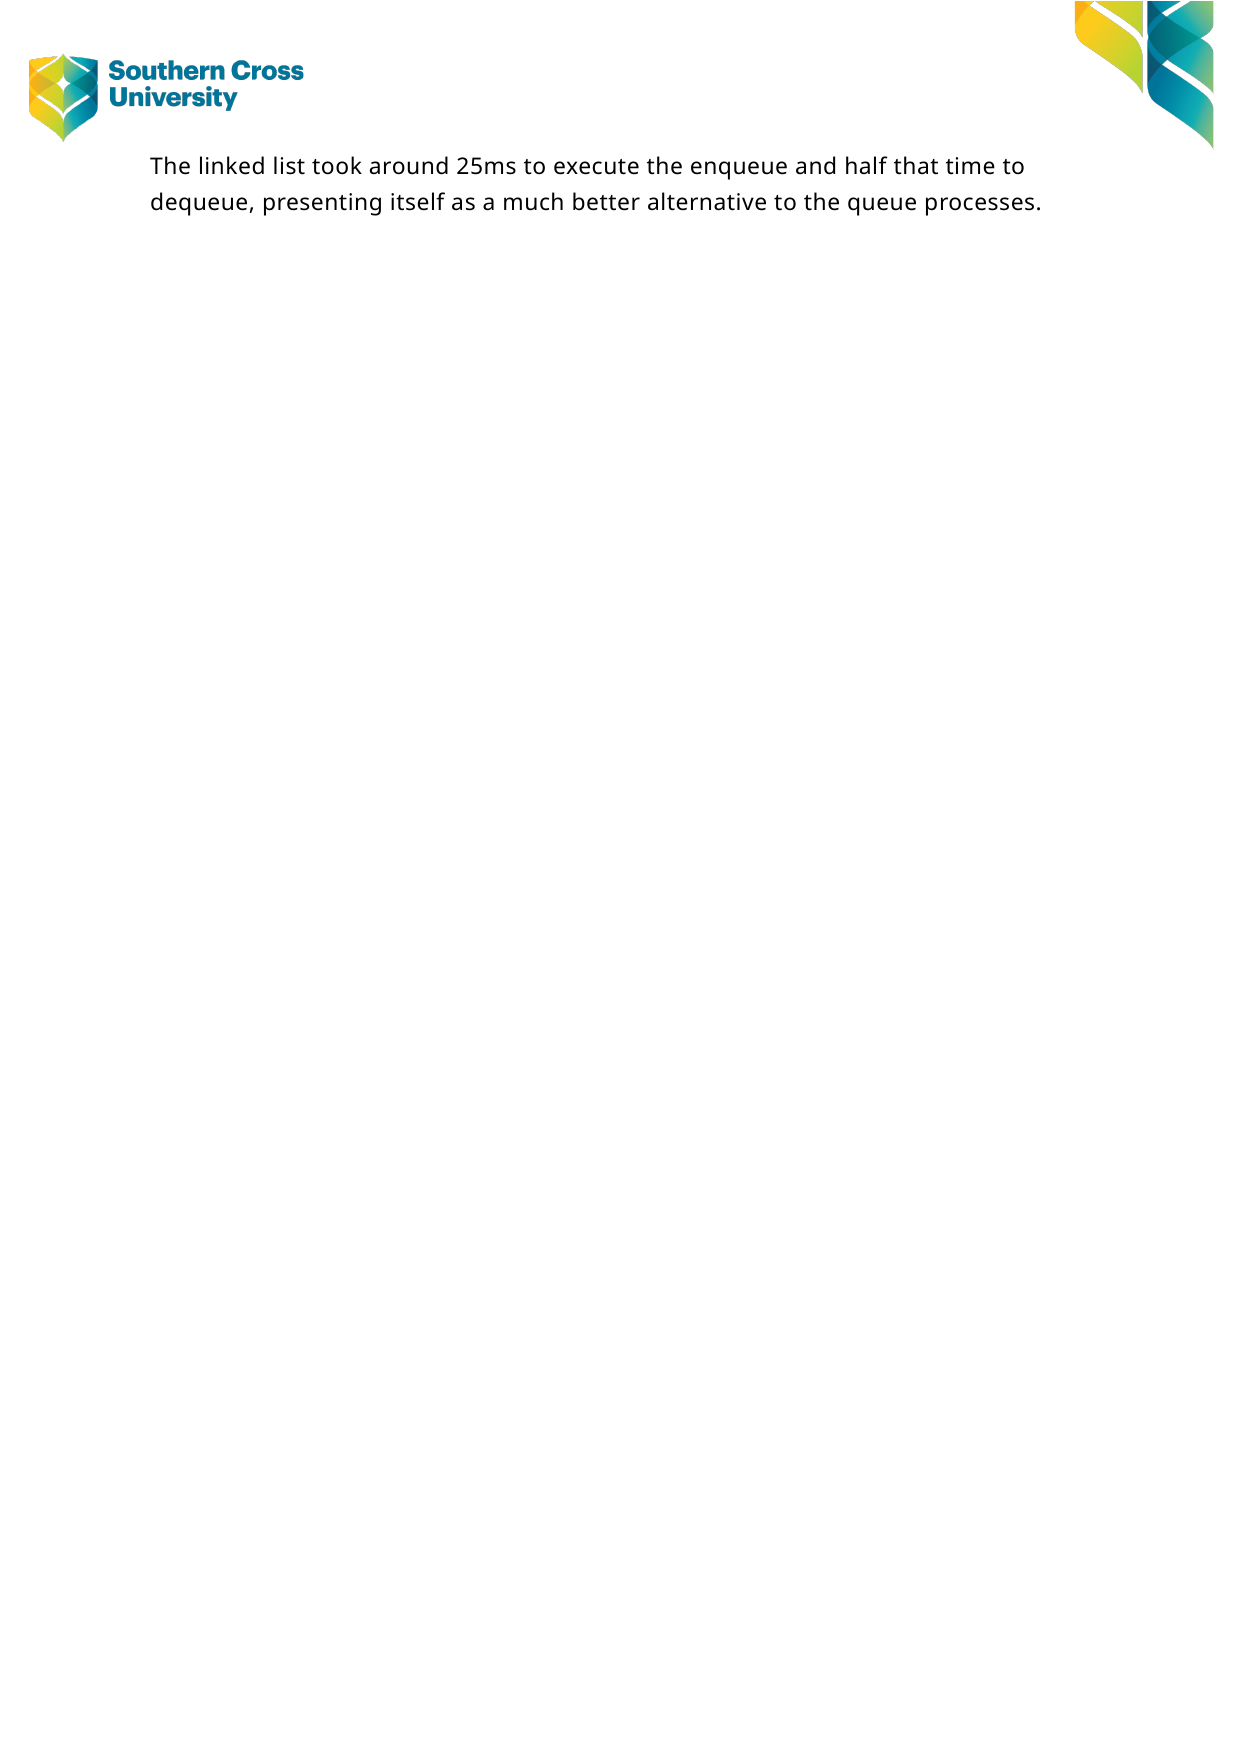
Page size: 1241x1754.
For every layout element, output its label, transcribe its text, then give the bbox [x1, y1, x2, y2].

picture [20, 49, 319, 146]
text The linked list took around 25ms to execute the enqueue and half that time to dequeue, presenting itself as a much better alternative to the queue processes. [150, 150, 1090, 217]
picture [1067, 1, 1214, 153]
